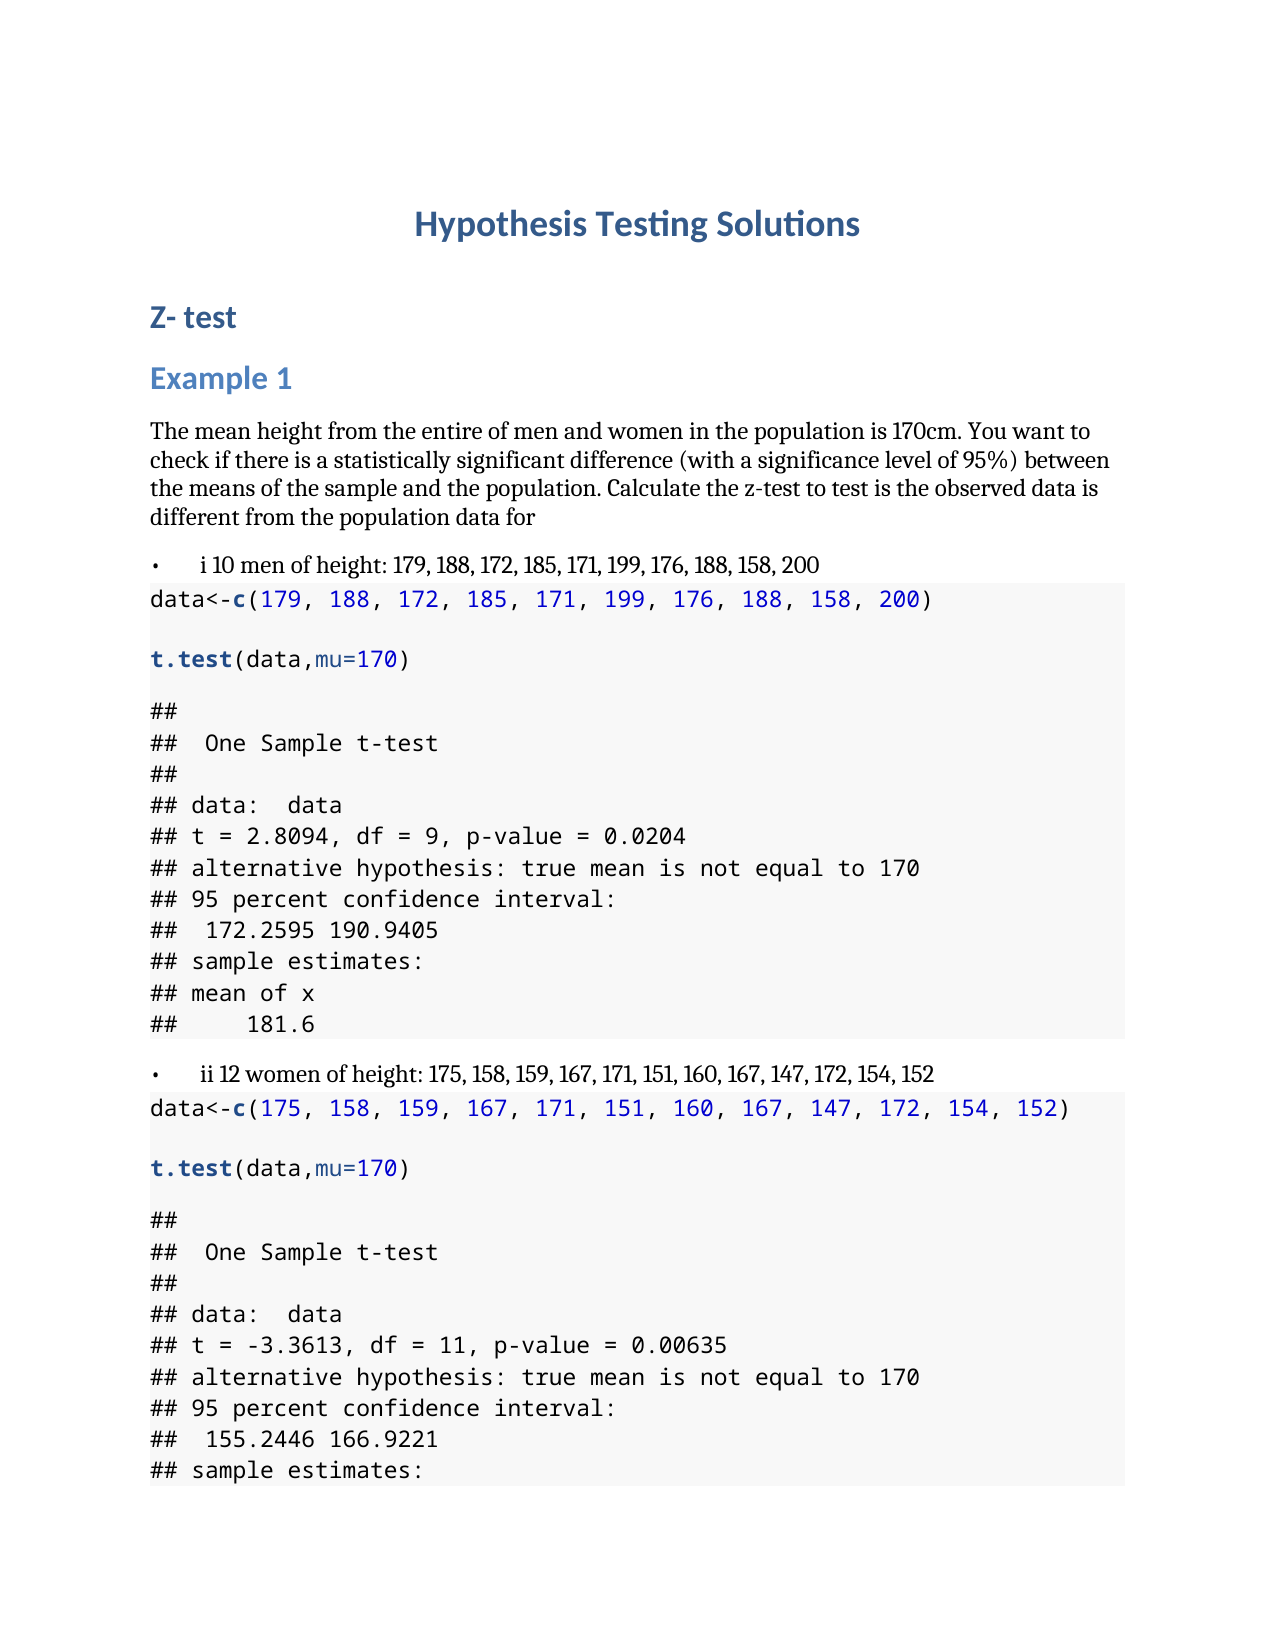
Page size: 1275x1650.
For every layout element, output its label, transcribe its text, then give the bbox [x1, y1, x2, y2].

text ## ## One Sample t-test ## ## data: data ## t = 2.8094, df = 9, p-value = 0.0204 ## alternative hypothesis: true mean is not equal to 170 ## 95 percent confidence interval: ## 172.2595 190.9405 ## sample estimates: ## mean of x ## 181.6 [150, 695, 1125, 1039]
subtitle Example 1 [150, 357, 1125, 398]
text data<-c(179, 188, 172, 185, 171, 199, 176, 188, 158, 200) t.test(data,mu=170) [150, 583, 1125, 674]
list ii 12 women of height: 175, 158, 159, 167, 171, 151, 160, 167, 147, 172, 154, 152 [150, 1060, 1125, 1088]
subtitle Z- test [150, 296, 1125, 337]
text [150, 1204, 1125, 1486]
text The mean height from the entire of men and women in the population is 170cm. You want to check if there is a statistically significant difference (with a significance level of 95%) between the means of the sample and the population. Calculate the z-test to test is the observed data is different from the population data for [150, 417, 1125, 532]
text data<-c(175, 158, 159, 167, 171, 151, 160, 167, 147, 172, 154, 152) t.test(data,mu=170) [150, 1092, 1125, 1183]
title Hypothesis Testing Solutions [150, 200, 1125, 246]
list i 10 men of height: 179, 188, 172, 185, 171, 199, 176, 188, 158, 200 [150, 551, 1125, 579]
